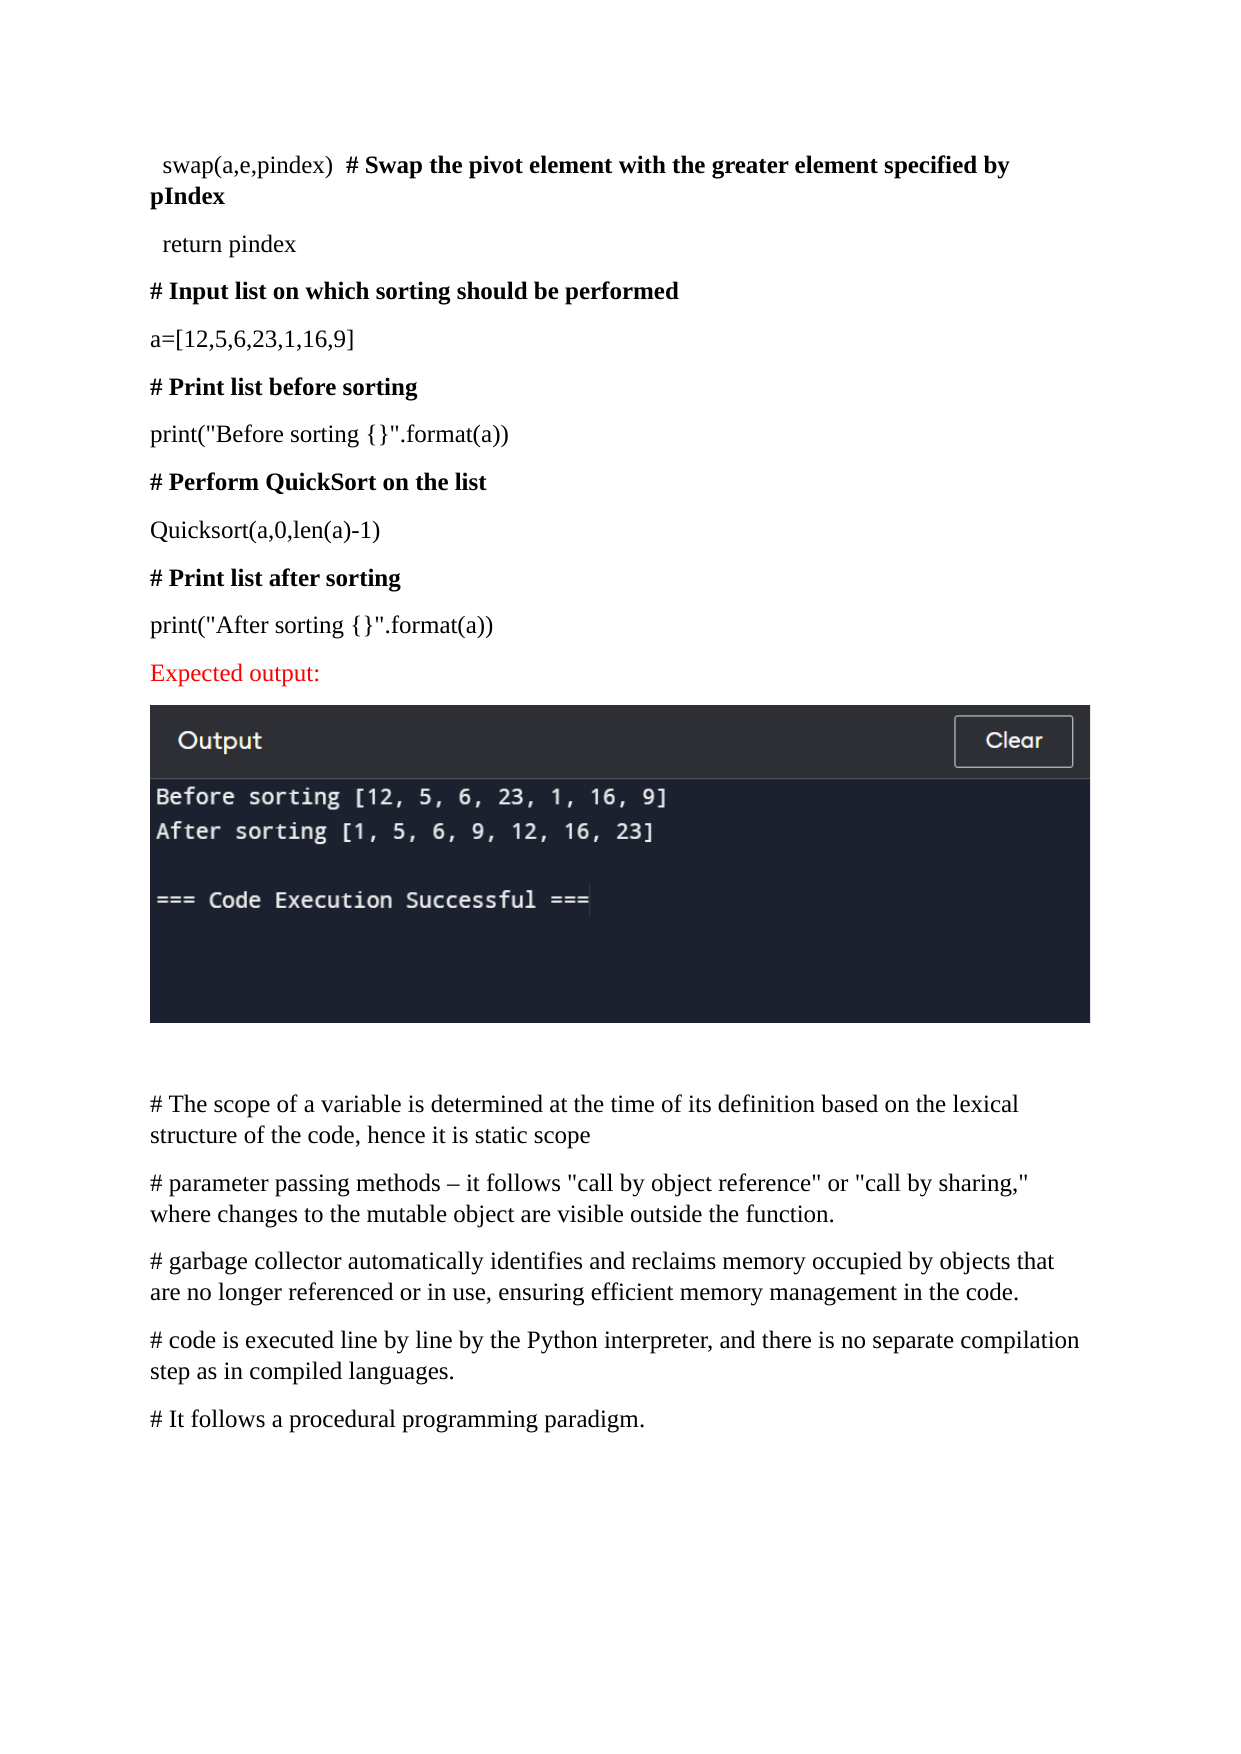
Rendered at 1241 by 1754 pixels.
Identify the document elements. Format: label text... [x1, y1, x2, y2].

text # The scope of a variable is determined at the time of its definition based on the lexical structure of the code, hence it is static scope [150, 1089, 1090, 1149]
text a=[12,5,6,23,1,16,9] [150, 324, 1090, 353]
text # Print list after sorting [150, 563, 1090, 591]
text return pindex [150, 229, 1090, 257]
text # Perform QuickSort on the list [150, 467, 1090, 496]
text print("After sorting {}".format(a)) [150, 610, 1090, 639]
text # It follows a procedural programming paradigm. [150, 1404, 1090, 1433]
text print("Before sorting {}".format(a)) [150, 419, 1090, 448]
text # Print list before sorting [150, 372, 1090, 401]
text Quicksort(a,0,len(a)-1) [150, 515, 1090, 544]
text Expected output: [150, 658, 1090, 687]
text swap(a,e,pindex) # Swap the pivot element with the greater element specified by pIndex [150, 150, 1090, 210]
text # parameter passing methods – it follows "call by object reference" or "call by sharing," where changes to the mutable object are visible outside the function. [150, 1168, 1090, 1227]
text # garbage collector automatically identifies and reclaims memory occupied by objects that are no longer referenced or in use, ensuring efficient memory management in the code. [150, 1246, 1090, 1306]
text # code is executed line by line by the Python interpreter, and there is no separate compilation step as in compiled languages. [150, 1325, 1090, 1385]
text # Input list on which sorting should be performed [150, 276, 1090, 305]
picture [150, 705, 1091, 1023]
